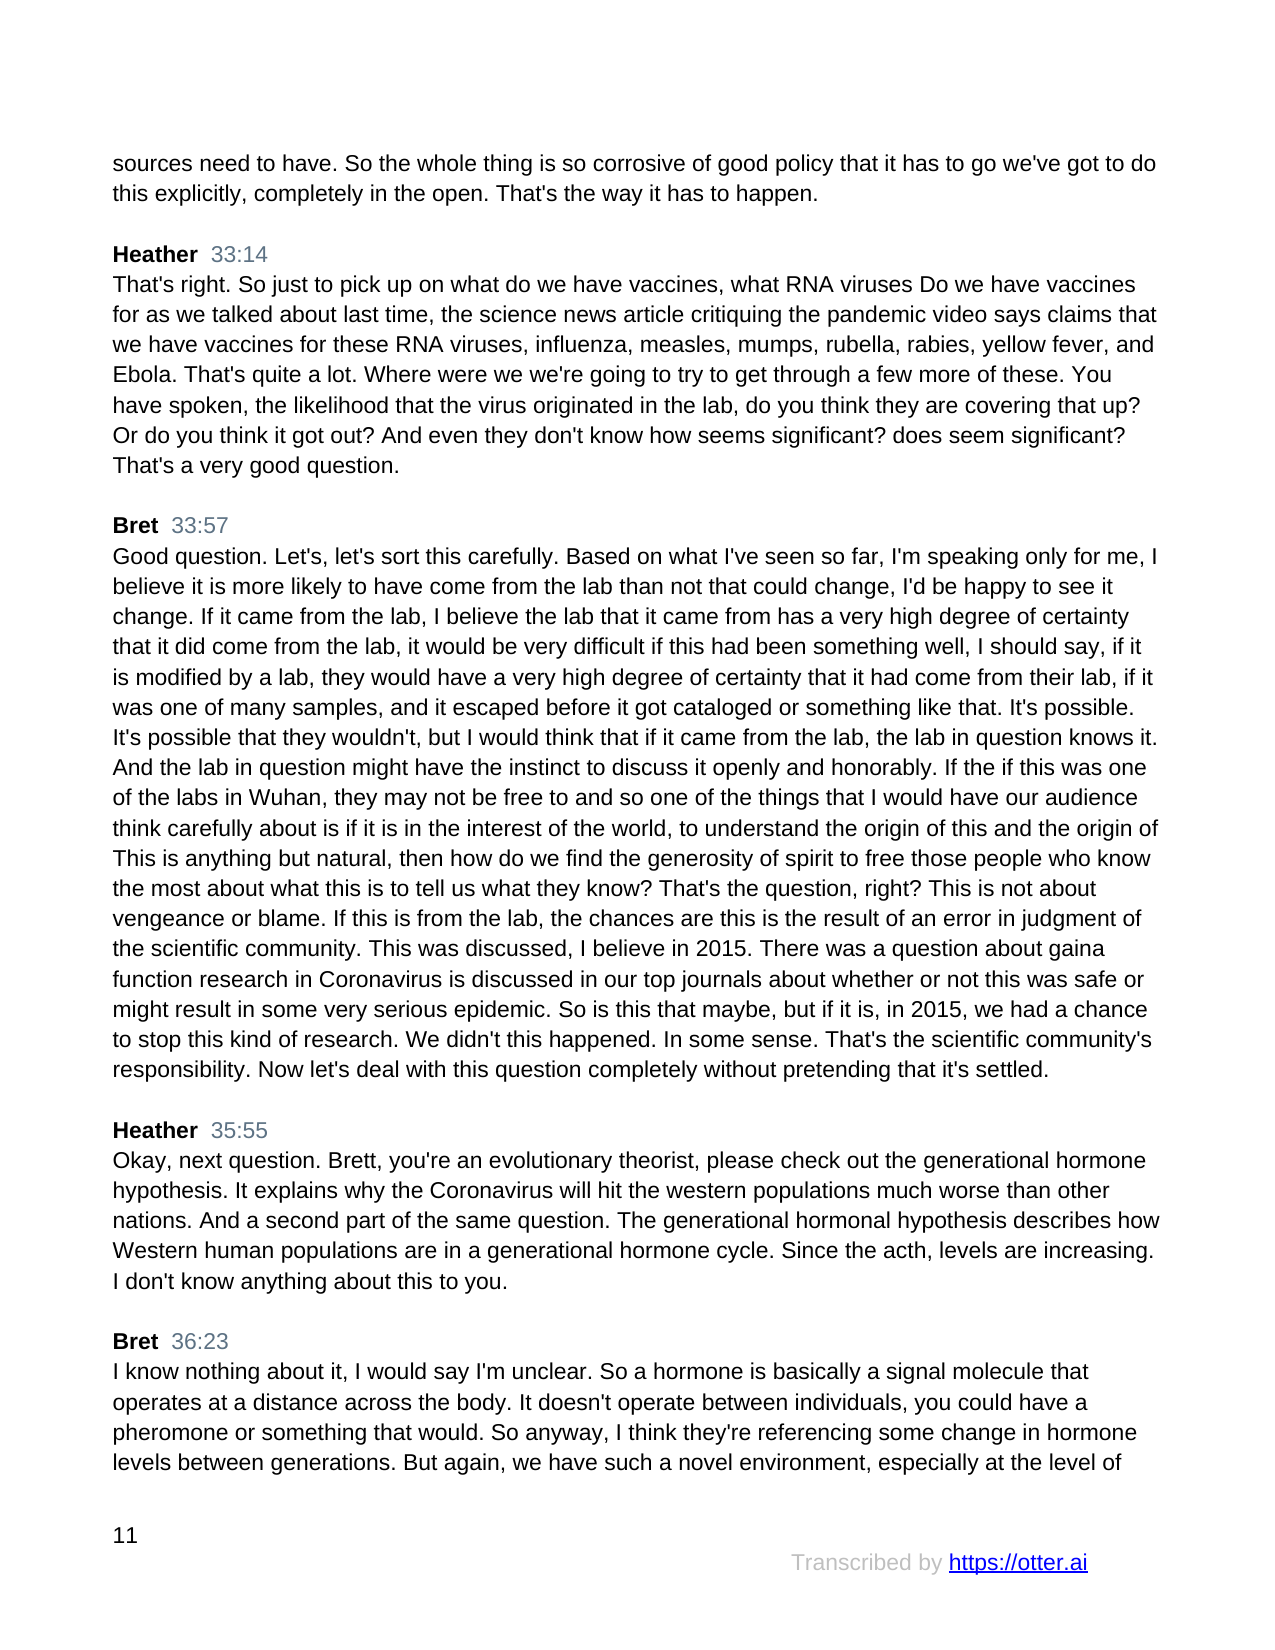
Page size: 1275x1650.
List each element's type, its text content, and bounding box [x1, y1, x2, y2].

text Heather 35:55 [112, 1117, 1162, 1143]
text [112, 150, 1162, 207]
text Bret 36:23 [112, 1328, 1162, 1354]
text Good question. Let's, let's sort this carefully. Based on what I've seen so far, I'm speaking only for me, I believe it is more likely to have come from the lab than not that could change, I'd be happy to see it change. If it came from the lab, I believe the lab that it came from has a very high degree of certainty that it did come from the lab, it would be very difficult if this had been something well, I should say, if it is modified by a lab, they would have a very high degree of certainty that it had come from their lab, if it was one of many samples, and it escaped before it got cataloged or something like that. It's possible. It's possible that they wouldn't, but I would think that if it came from the lab, the lab in question knows it. And the lab in question might have the instinct to discuss it openly and honorably. If the if this was one of the labs in Wuhan, they may not be free to and so one of the things that I would have our audience think carefully about is if it is in the interest of the world, to understand the origin of this and the origin of This is anything but natural, then how do we find the generosity of spirit to free those people who know the most about what this is to tell us what they know? That's the question, right? This is not about vengeance or blame. If this is from the lab, the chances are this is the result of an error in judgment of the scientific community. This was discussed, I believe in 2015. There was a question about gaina function research in Coronavirus is discussed in our top journals about whether or not this was safe or might result in some very serious epidemic. So is this that maybe, but if it is, in 2015, we had a chance to stop this kind of research. We didn't this happened. In some sense. That's the scientific community's responsibility. Now let's deal with this question completely without pretending that it's settled. [112, 543, 1162, 1083]
text Bret 33:57 [112, 512, 1162, 539]
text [112, 1358, 1162, 1475]
text Okay, next question. Brett, you're an evolutionary theorist, please check out the generational hormone hypothesis. It explains why the Coronavirus will hit the western populations much worse than other nations. And a second part of the same question. The generational hormonal hypothesis describes how Western human populations are in a generational hormone cycle. Since the acth, levels are increasing. I don't know anything about this to you. [112, 1147, 1162, 1294]
text That's right. So just to pick up on what do we have vaccines, what RNA viruses Do we have vaccines for as we talked about last time, the science news article critiquing the pandemic video says claims that we have vaccines for these RNA viruses, influenza, measles, mumps, rubella, rabies, yellow fever, and Ebola. That's quite a lot. Where were we we're going to try to get through a few more of these. You have spoken, the likelihood that the virus originated in the lab, do you think they are covering that up? Or do you think it got out? And even they don't know how seems significant? does seem significant? That's a very good question. [112, 271, 1162, 478]
text Heather 33:14 [112, 241, 1162, 267]
